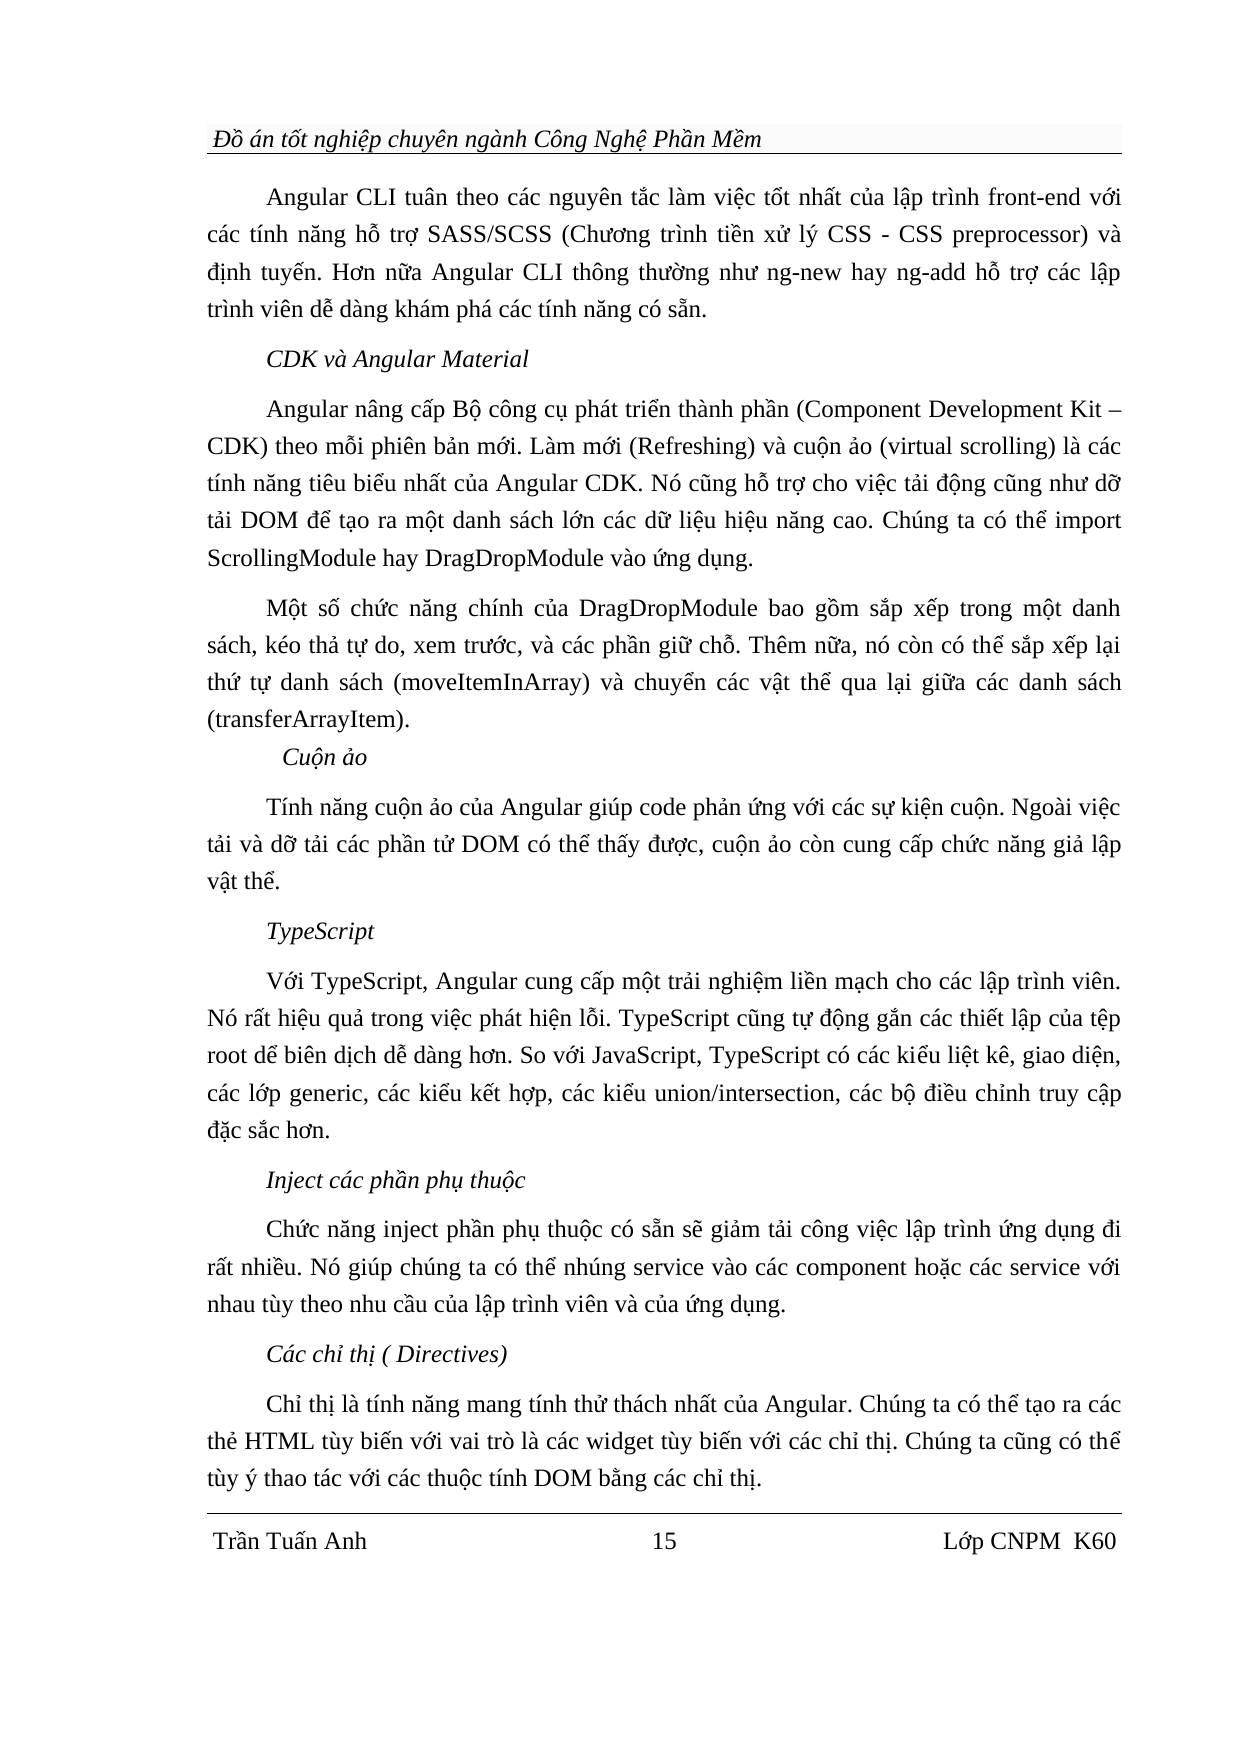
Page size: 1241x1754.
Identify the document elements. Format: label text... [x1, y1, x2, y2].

text Tính năng cuộn ảo của Angular giúp code phản ứng với các sự kiện cuộn. Ngoài việc tải và dỡ tải các phần tử DOM có thể thấy được, cuộn ảo còn cung cấp chức năng giả lập vật thể. [207, 792, 1122, 895]
text TypeScript [207, 916, 1122, 945]
text Chức năng inject phần phụ thuộc có sẵn sẽ giảm tải công việc lập trình ứng dụng đi rất nhiều. Nó giúp chúng ta có thể nhúng service vào các component hoặc các service với nhau tùy theo nhu cầu của lập trình viên và của ứng dụng. [207, 1214, 1122, 1318]
text Chỉ thị là tính năng mang tính thử thách nhất của Angular. Chúng ta có thể tạo ra các thẻ HTML tùy biến với vai trò là các widget tùy biến với các chỉ thị. Chúng ta cũng có thể tùy ý thao tác với các thuộc tính DOM bằng các chỉ thị. [207, 1389, 1122, 1492]
text Với TypeScript, Angular cung cấp một trải nghiệm liền mạch cho các lập trình viên. Nó rất hiệu quả trong việc phát hiện lỗi. TypeScript cũng tự động gắn các thiết lập của tệp root dể biên dịch dễ dàng hơn. So với JavaScript, TypeScript có các kiểu liệt kê, giao diện, các lớp generic, các kiểu kết hợp, các kiểu union/intersection, các bộ điều chỉnh truy cập đặc sắc hơn. [207, 966, 1122, 1144]
text Angular CLI tuân theo các nguyên tắc làm việc tổt nhất của lập trình front-end với các tính năng hỗ trợ SASS/SCSS (Chương trình tiền xử lý CSS - CSS preprocessor) và định tuyến. Hơn nữa Angular CLI thông thường như ng-new hay ng-add hỗ trợ các lập trình viên dễ dàng khám phá các tính năng có sẵn. [207, 182, 1122, 323]
text Các chỉ thị ( Directives) [207, 1339, 1122, 1368]
text Angular nâng cấp Bộ công cụ phát triển thành phần (Component Development Kit – CDK) theo mỗi phiên bản mới. Làm mới (Refreshing) và cuộn ảo (virtual scrolling) là các tính năng tiêu biểu nhất của Angular CDK. Nó cũng hỗ trợ cho việc tải động cũng như dỡ tải DOM để tạo ra một danh sách lớn các dữ liệu hiệu năng cao. Chúng ta có thể import ScrollingModule hay DragDropModule vào ứng dụng. [207, 394, 1122, 572]
text CDK và Angular Material [207, 344, 1122, 373]
text Một số chức năng chính của DragDropModule bao gồm sắp xếp trong một danh sách, kéo thả tự do, xem trước, và các phần giữ chỗ. Thêm nữa, nó còn có thể sắp xếp lại thứ tự danh sách (moveItemInArray) và chuyển các vật thể qua lại giữa các danh sách (transferArrayItem). Cuộn ảo [207, 593, 1122, 771]
text Inject các phần phụ thuộc [207, 1165, 1122, 1193]
